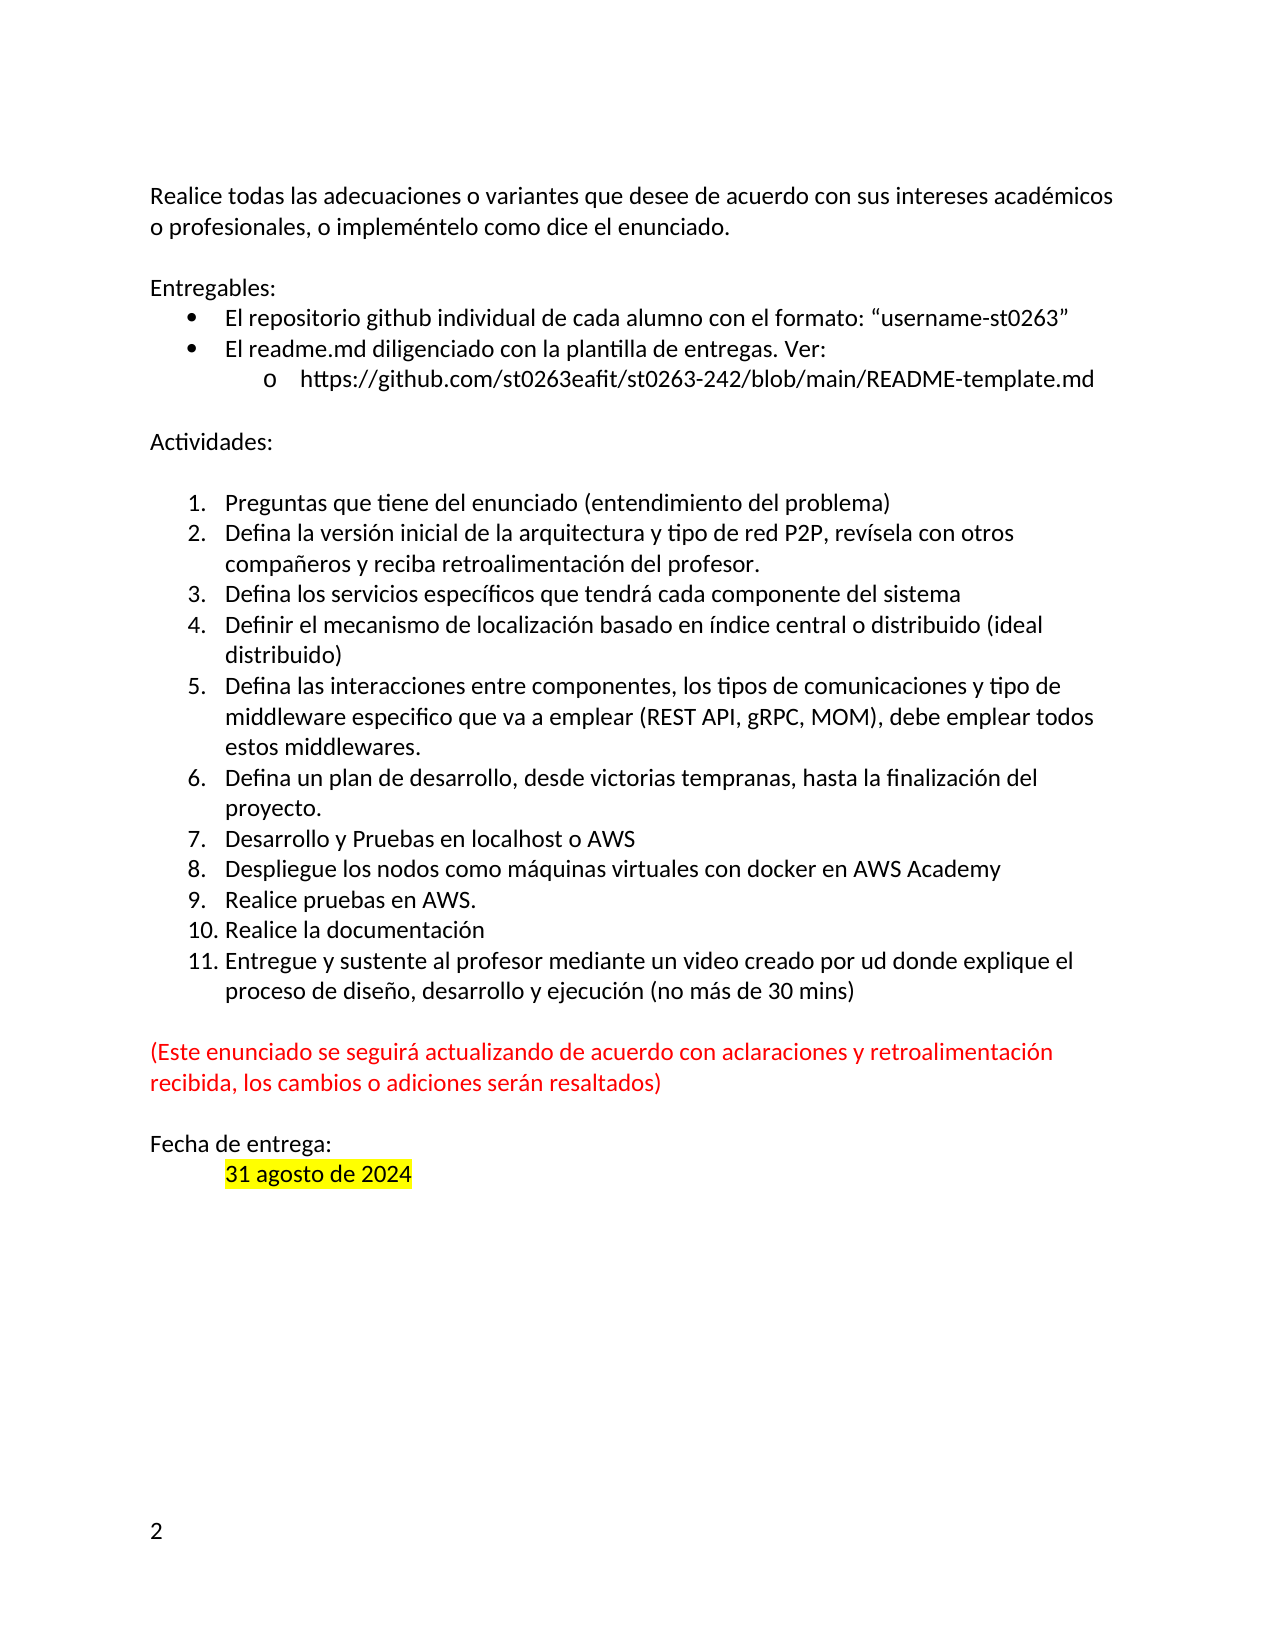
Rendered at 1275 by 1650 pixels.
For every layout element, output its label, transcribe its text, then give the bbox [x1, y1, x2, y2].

text Actividades: [150, 426, 1125, 456]
list El readme.md diligenciado con la plantilla de entregas. Ver: [187, 333, 1125, 364]
text 31 agosto de 2024 [150, 1158, 1125, 1189]
list El repositorio github individual de cada alumno con el formato: “username-st0263” [187, 303, 1125, 333]
text Fecha de entrega: [150, 1128, 1125, 1158]
list Defina las interacciones entre componentes, los tipos de comunicaciones y tipo de middleware especifico que va a emplear (REST API, gRPC, MOM), debe emplear todos estos middlewares. [187, 670, 1125, 762]
list Preguntas que tiene del enunciado (entendimiento del problema) [187, 487, 1125, 517]
list Definir el mecanismo de localización basado en índice central o distribuido (ideal distribuido) [187, 609, 1125, 670]
list https://github.com/st0263eafit/st0263-242/blob/main/README-template.md [262, 364, 1125, 395]
list Desarrollo y Pruebas en localhost o AWS [187, 823, 1125, 853]
text Realice todas las adecuaciones o variantes que desee de acuerdo con sus intereses académicos o profesionales, o impleméntelo como dice el enunciado. [150, 181, 1125, 242]
list Defina la versión inicial de la arquitectura y tipo de red P2P, revísela con otros compañeros y reciba retroalimentación del profesor. [187, 517, 1125, 578]
list Realice la documentación [187, 914, 1125, 945]
list Entregue y sustente al profesor mediante un video creado por ud donde explique el proceso de diseño, desarrollo y ejecución (no más de 30 mins) [187, 945, 1125, 1006]
text Entregables: [150, 272, 1125, 303]
list Defina un plan de desarrollo, desde victorias tempranas, hasta la finalización del proyecto. [187, 762, 1125, 823]
list Defina los servicios específicos que tendrá cada componente del sistema [187, 578, 1125, 609]
list Realice pruebas en AWS. [187, 884, 1125, 914]
text (Este enunciado se seguirá actualizando de acuerdo con aclaraciones y retroalimentación recibida, los cambios o adiciones serán resaltados) [150, 1036, 1125, 1097]
list Despliegue los nodos como máquinas virtuales con docker en AWS Academy [187, 853, 1125, 884]
